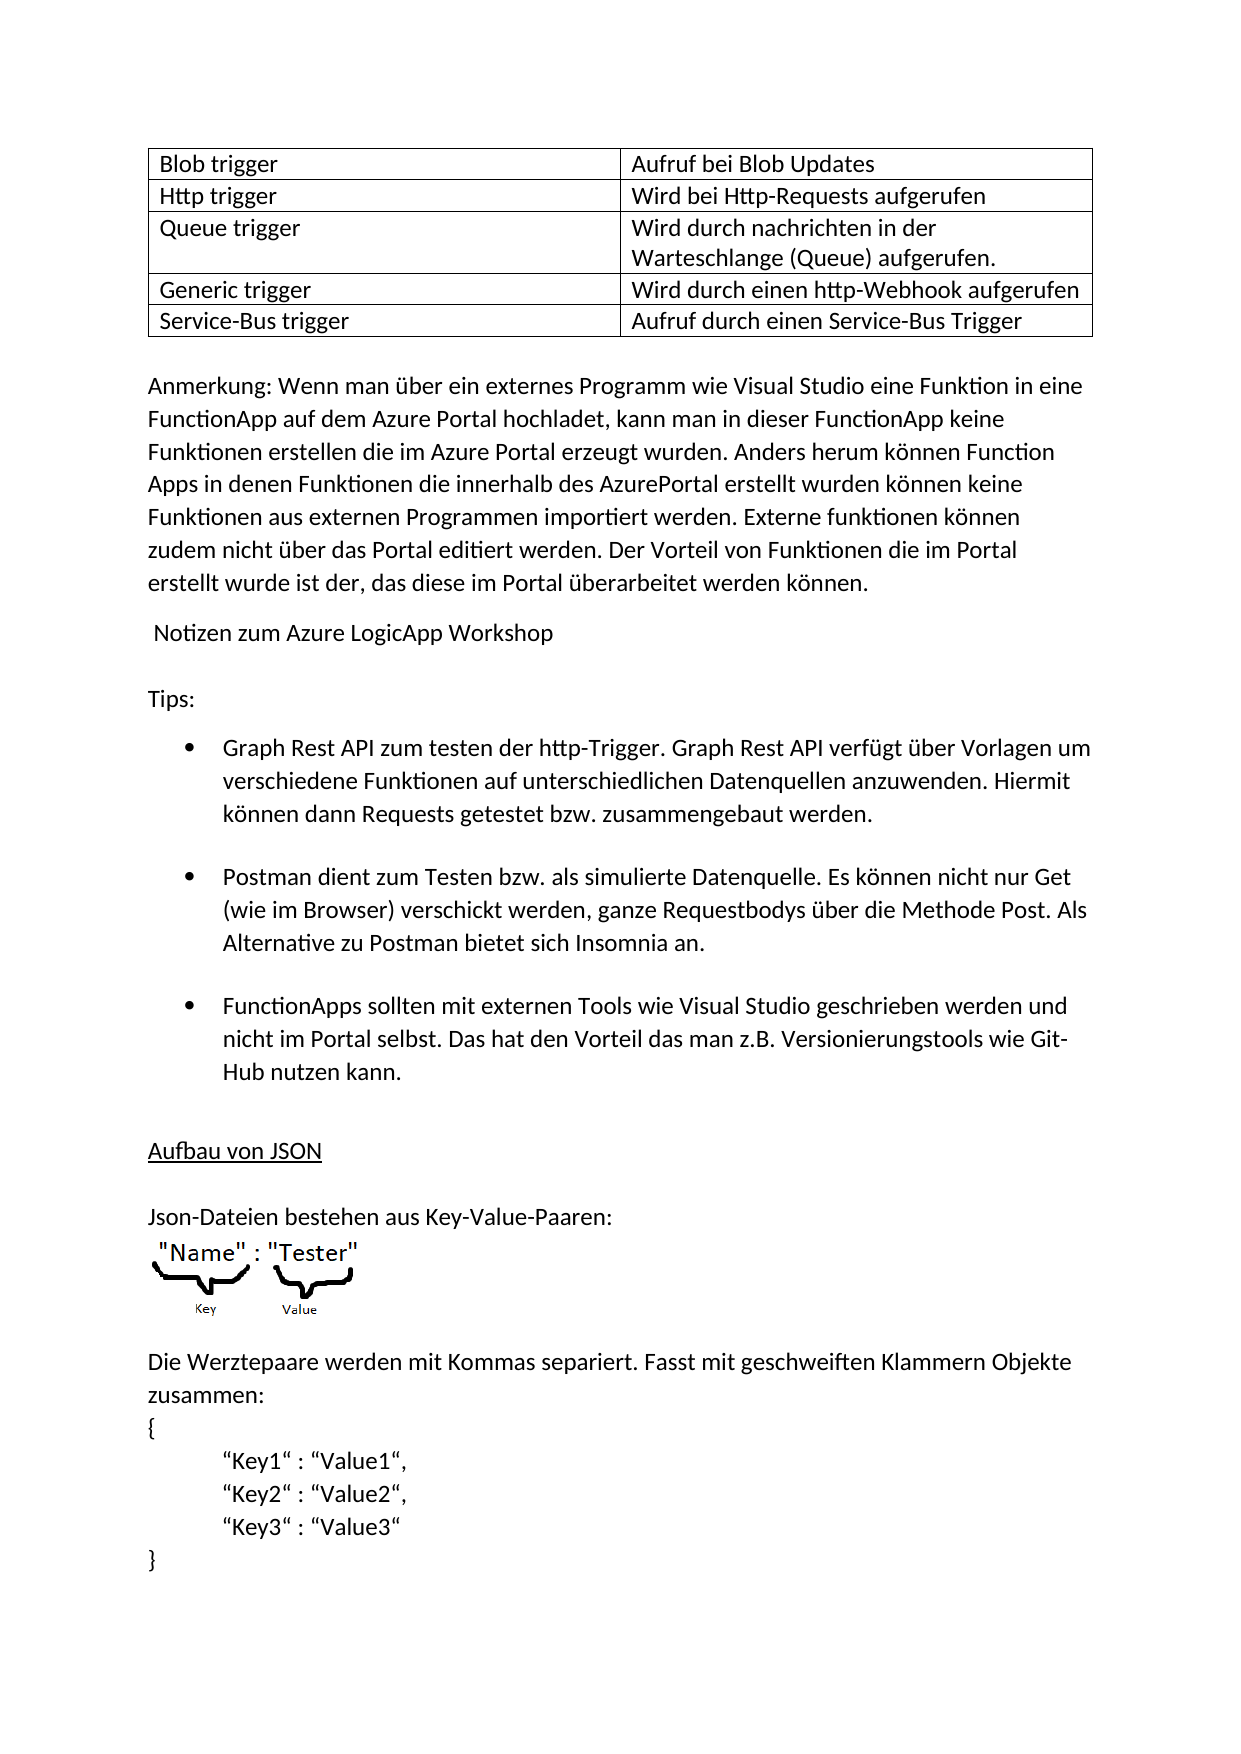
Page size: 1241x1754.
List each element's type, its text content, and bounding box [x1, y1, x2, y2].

text Notizen zum Azure LogicApp Workshop Tips: [148, 617, 1093, 713]
table_cell Blob trigger [149, 149, 620, 179]
table_cell Wird bei Http-Requests aufgerufen [621, 180, 1092, 211]
text Aufbau von JSON Json-Dateien bestehen aus Key-Value-Paaren: [148, 1135, 1093, 1328]
list FunctionApps sollten mit externen Tools wie Visual Studio geschrieben werden und nicht im Portal selbst. Das hat den Vorteil das man z.B. Versionierungstools wie Git-Hub nutzen kann. [185, 990, 1093, 1116]
table_cell Queue trigger [149, 212, 620, 273]
table_cell Wird durch einen http-Webhook aufgerufen [621, 274, 1092, 304]
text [148, 1346, 1093, 1607]
table_cell Wird durch nachrichten in der Warteschlange (Queue) aufgerufen. [621, 212, 1092, 273]
text Anmerkung: Wenn man über ein externes Programm wie Visual Studio eine Funktion in eine FunctionApp auf dem Azure Portal hochladet, kann man in dieser FunctionApp keine Funktionen erstellen die im Azure Portal erzeugt wurden. Anders herum können Function Apps in denen Funktionen die innerhalb des AzurePortal erstellt wurden können keine Funktionen aus externen Programmen importiert werden. Externe funktionen können zudem nicht über das Portal editiert werden. Der Vorteil von Funktionen die im Portal erstellt wurde ist der, das diese im Portal überarbeitet werden können. [148, 337, 1093, 598]
table_cell Service-Bus trigger [149, 305, 620, 336]
table_cell Generic trigger [149, 274, 620, 304]
table_cell Aufruf bei Blob Updates [621, 149, 1092, 179]
list Graph Rest API zum testen der http-Trigger. Graph Rest API verfügt über Vorlagen um verschiedene Funktionen auf unterschiedlichen Datenquellen anzuwenden. Hiermit können dann Requests getestet bzw. zusammengebaut werden. [185, 732, 1093, 859]
list Postman dient zum Testen bzw. als simulierte Datenquelle. Es können nicht nur Get (wie im Browser) verschickt werden, ganze Requestbodys über die Methode Post. Als Alternative zu Postman bietet sich Insomnia an. [185, 861, 1093, 988]
picture [147, 1233, 363, 1328]
table_cell Http trigger [149, 180, 620, 211]
table_cell Aufruf durch einen Service-Bus Trigger [621, 305, 1092, 336]
